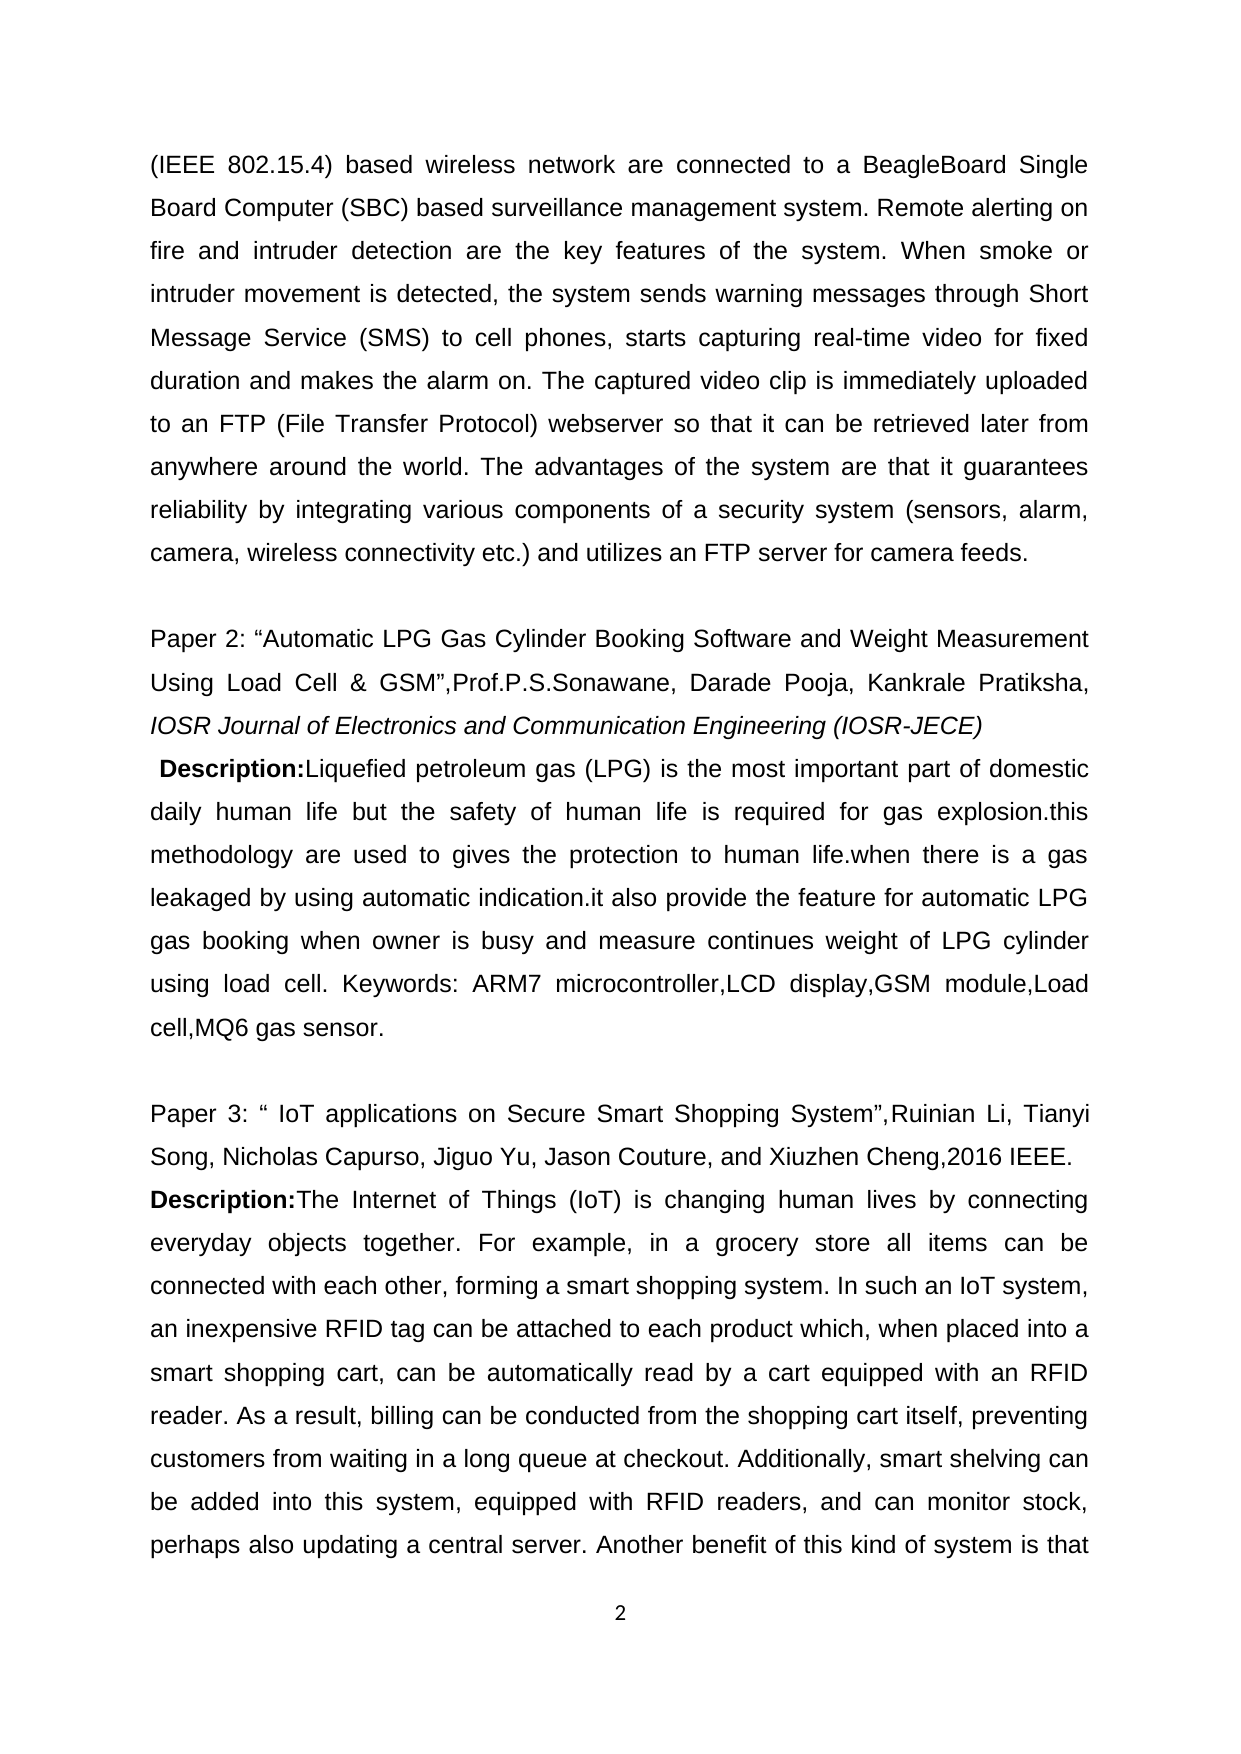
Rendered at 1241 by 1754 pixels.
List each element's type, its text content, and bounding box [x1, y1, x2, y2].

text Paper 3: “ IoT applications on Secure Smart Shopping System”,Ruinian Li, Tianyi Song, Nicholas Capurso, Jiguo Yu, Jason Couture, and Xiuzhen Cheng,2016 IEEE. [150, 1099, 1090, 1171]
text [150, 1185, 1090, 1559]
text Paper 2: “Automatic LPG Gas Cylinder Booking Software and Weight Measurement Using Load Cell & GSM”,Prof.P.S.Sonawane, Darade Pooja, Kankrale Pratiksha, IOSR Journal of Electronics and Communication Engineering (IOSR-JECE) [150, 624, 1090, 739]
text Description:Liquefied petroleum gas (LPG) is the most important part of domestic daily human life but the safety of human life is required for gas explosion.this methodology are used to gives the protection to human life.when there is a gas leakaged by using automatic indication.it also provide the feature for automatic LPG gas booking when owner is busy and measure continues weight of LPG cylinder using load cell. Keywords: ARM7 microcontroller,LCD display,GSM module,Load cell,MQ6 gas sensor. [150, 754, 1090, 1041]
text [150, 150, 1090, 567]
